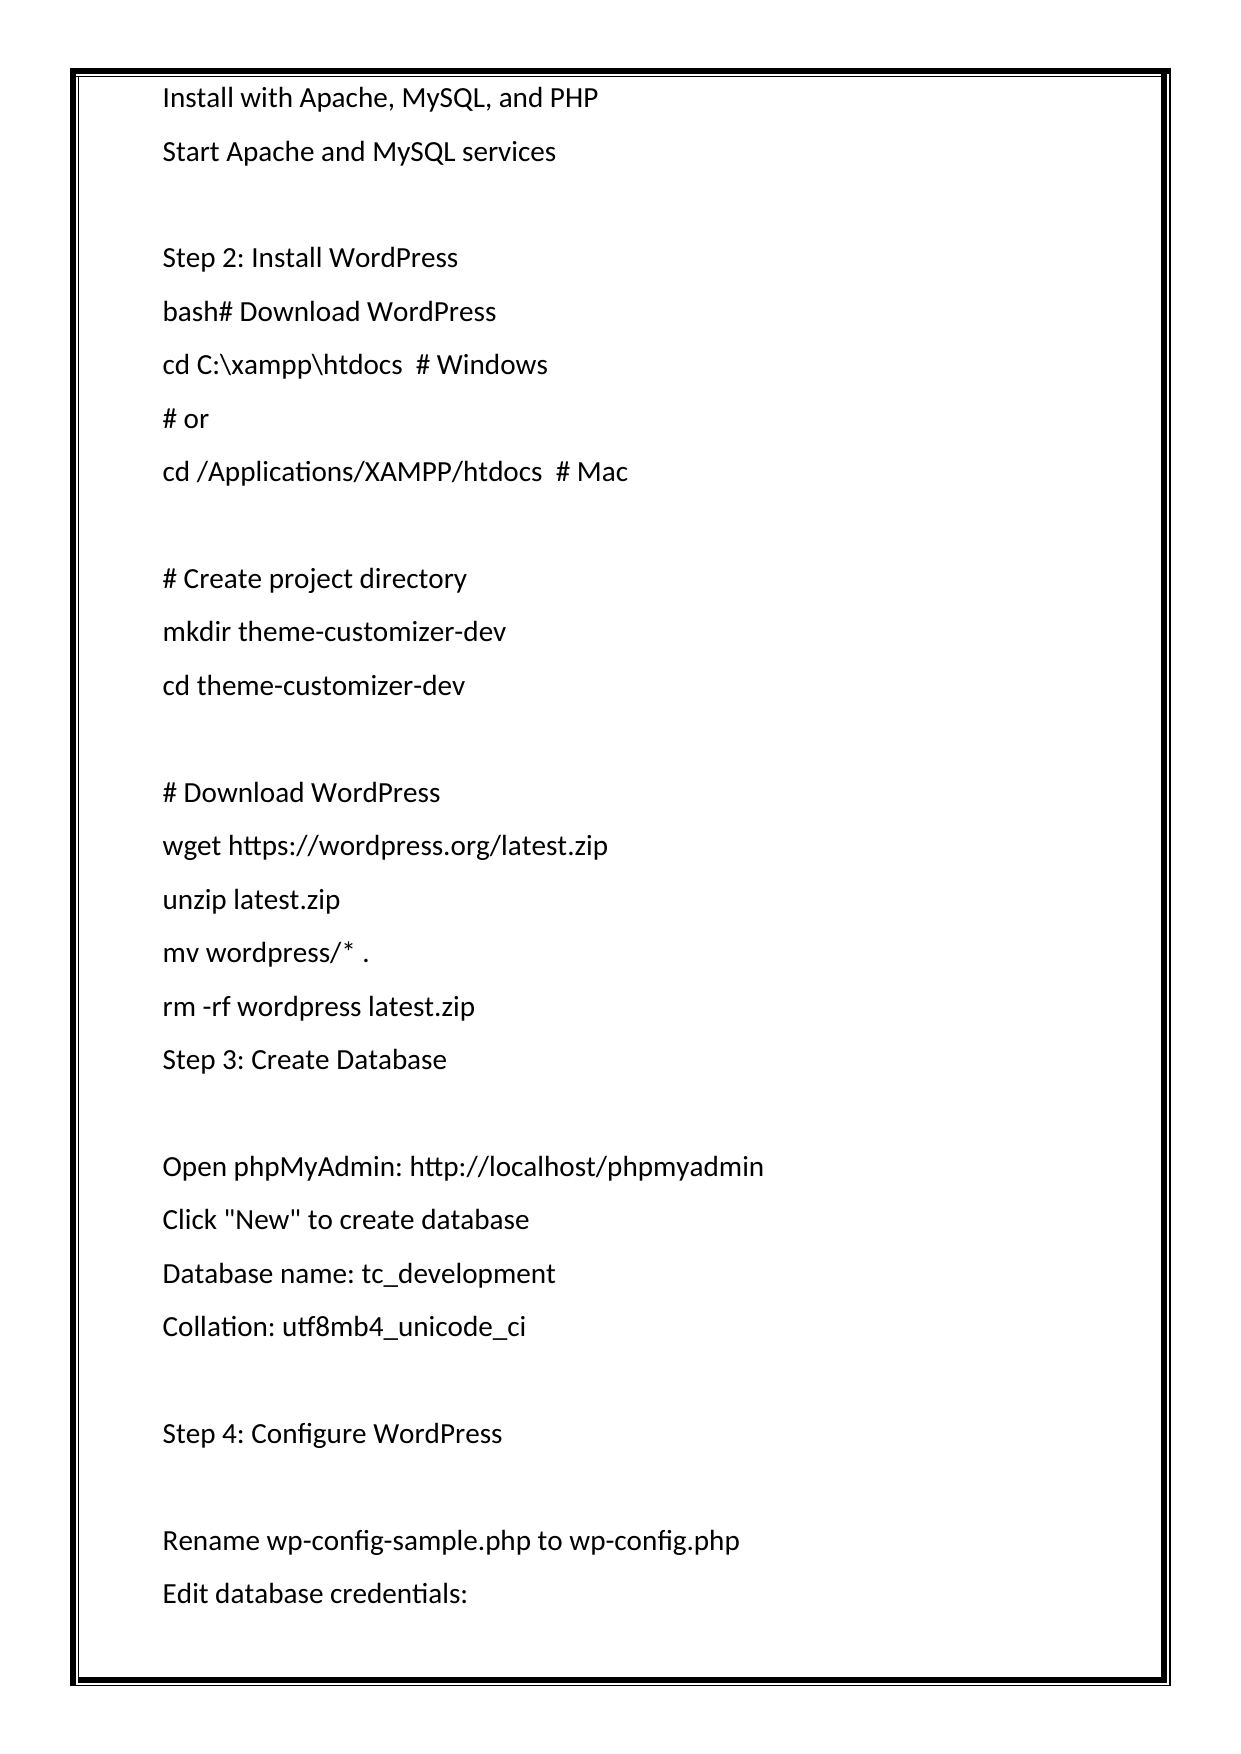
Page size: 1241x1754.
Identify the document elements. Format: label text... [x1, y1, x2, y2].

text mkdir theme-customizer-dev [162, 613, 1153, 649]
text # Download WordPress [162, 774, 1153, 809]
text cd theme-customizer-dev [162, 667, 1153, 703]
text Click "New" to create database [162, 1201, 1153, 1237]
text cd /Applications/XAMPP/htdocs # Mac [162, 453, 1153, 489]
text Start Apache and MySQL services [162, 133, 1153, 168]
text Collation: utf8mb4_unicode_ci [162, 1308, 1153, 1344]
text Install with Apache, MySQL, and PHP [162, 79, 1153, 115]
text unzip latest.zip [162, 881, 1153, 916]
text # or [162, 400, 1153, 435]
text wget https://wordpress.org/latest.zip [162, 827, 1153, 863]
text # Create project directory [162, 560, 1153, 596]
text Edit database credentials: [162, 1575, 1153, 1611]
text mv wordpress/* . [162, 934, 1153, 970]
text Step 4: Configure WordPress [162, 1415, 1153, 1451]
text bash# Download WordPress [162, 293, 1153, 328]
text rm -rf wordpress latest.zip [162, 988, 1153, 1023]
text cd C:\xampp\htdocs # Windows [162, 346, 1153, 382]
text Database name: tc_development [162, 1255, 1153, 1290]
text Step 2: Install WordPress [162, 239, 1153, 275]
text Step 3: Create Database [162, 1041, 1153, 1077]
text Rename wp-config-sample.php to wp-config.php [162, 1522, 1153, 1558]
text Open phpMyAdmin: http://localhost/phpmyadmin [162, 1148, 1153, 1183]
